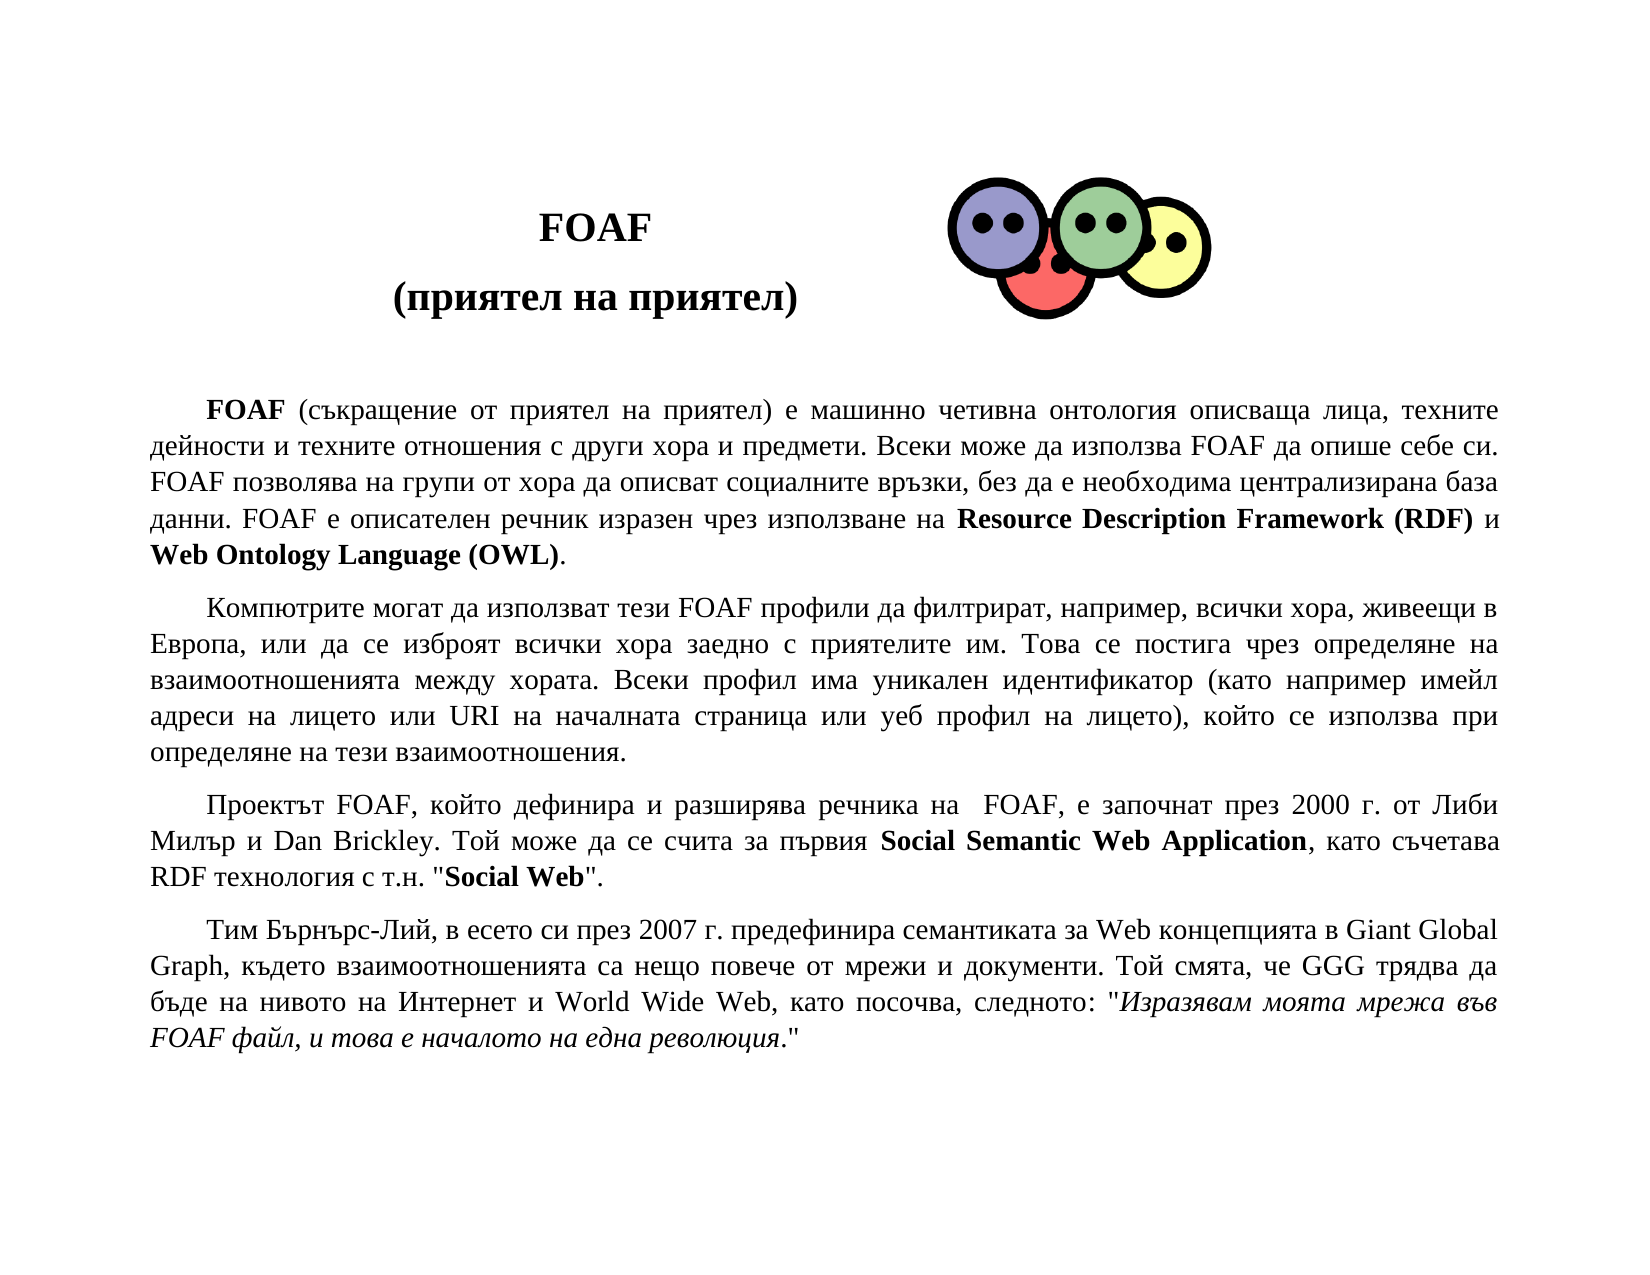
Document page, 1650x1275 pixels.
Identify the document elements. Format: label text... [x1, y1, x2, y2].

text FOAF (съкращение от приятел на приятел) е машинно четивна онтология описваща лица, техните дейности и техните отношения с други хора и предмети. Всеки може да използва FOAF да опише себе си. FOAF позволява на групи от хора да описват социалните връзки, без да е необходима централизирана база данни. FOAF е описателен речник изразен чрез използване на Resource Description Framework (RDF) и Web Ontology Language (OWL). [150, 392, 1500, 570]
text Компютрите могат да използват тези FOAF профили да филтрират, например, всички хора, живеещи в Европа, или да се изброят всички хора заедно с приятелите им. Това се постига чрез определяне на взаимоотношенията между хората. Всеки профил има уникален идентификатор (като например имейл адреси на лицето или URI на началната страница или уеб профил на лицето), който се използва при определяне на тези взаимоотношения. [150, 590, 1500, 768]
text Тим Бърнърс-Лий, в есето си през 2007 г. предефинира семантиката за Web концепцията в Giant Global Graph, където взаимоотношенията са нещо повече от мрежи и документи. Той смята, че GGG трядва да бъде на нивото на Интернет и World Wide Web, като посочва, следното: "Изразявам моята мрежа във FOAF файл, и това е началото на една революция." [150, 912, 1500, 1054]
text (приятел на приятел) [150, 271, 943, 319]
text Проектът FOAF, който дефинира и разширява речника на FOAF, е започнат през 2000 г. от Либи Милър и Dan Brickley. Той може да се счита за първия Social Semantic Web Application, като съчетава RDF технология с т.н. "Social Web". [150, 787, 1500, 893]
text FOAF [150, 203, 943, 251]
picture [943, 150, 1217, 343]
